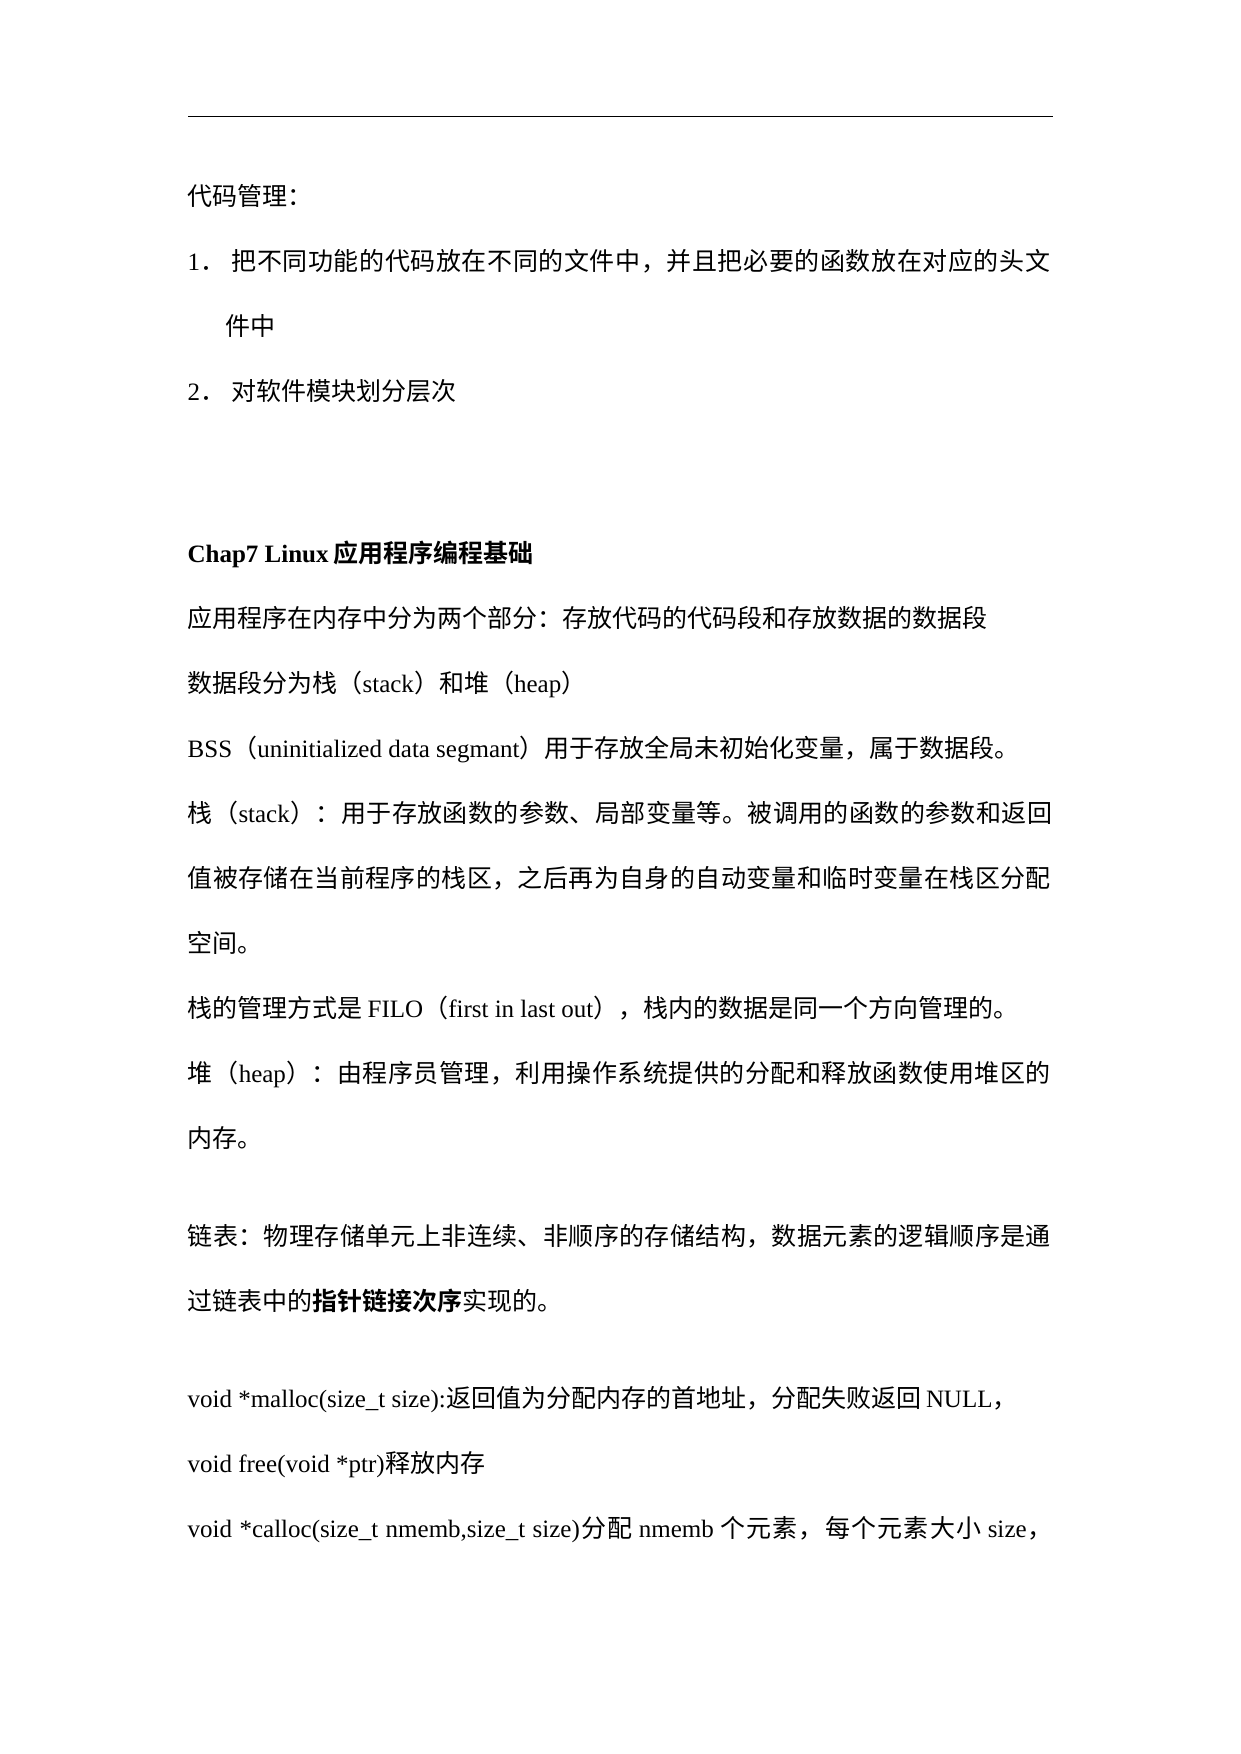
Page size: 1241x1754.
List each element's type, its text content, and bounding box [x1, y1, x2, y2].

list 把不同功能的代码放在不同的文件中，并且把必要的函数放在对应的头文件中 [187, 227, 1053, 357]
text 链表：物理存储单元上非连续、非顺序的存储结构，数据元素的逻辑顺序是通过链表中的指针链接次序实现的。 [187, 1202, 1053, 1332]
text 应用程序在内存中分为两个部分：存放代码的代码段和存放数据的数据段 [187, 584, 1053, 649]
list 对软件模块划分层次 [187, 357, 1053, 422]
text Chap7 Linux应用程序编程基础 [187, 519, 1053, 584]
text 数据段分为栈（stack）和堆（heap） [187, 649, 1053, 714]
text void *malloc(size_t size):返回值为分配内存的首地址，分配失败返回NULL， [187, 1364, 1053, 1429]
text 代码管理： [187, 162, 1053, 227]
text 堆（heap）：由程序员管理，利用操作系统提供的分配和释放函数使用堆区的内存。 [187, 1039, 1053, 1169]
text 栈的管理方式是FILO（first in last out），栈内的数据是同一个方向管理的。 [187, 974, 1053, 1039]
text void free(void *ptr)释放内存 [187, 1429, 1053, 1494]
text 栈（stack）：用于存放函数的参数、局部变量等。被调用的函数的参数和返回值被存储在当前程序的栈区，之后再为自身的自动变量和临时变量在栈区分配空间。 [187, 779, 1053, 974]
text BSS（uninitialized data segmant）用于存放全局未初始化变量，属于数据段。 [187, 714, 1053, 779]
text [187, 1494, 1053, 1559]
